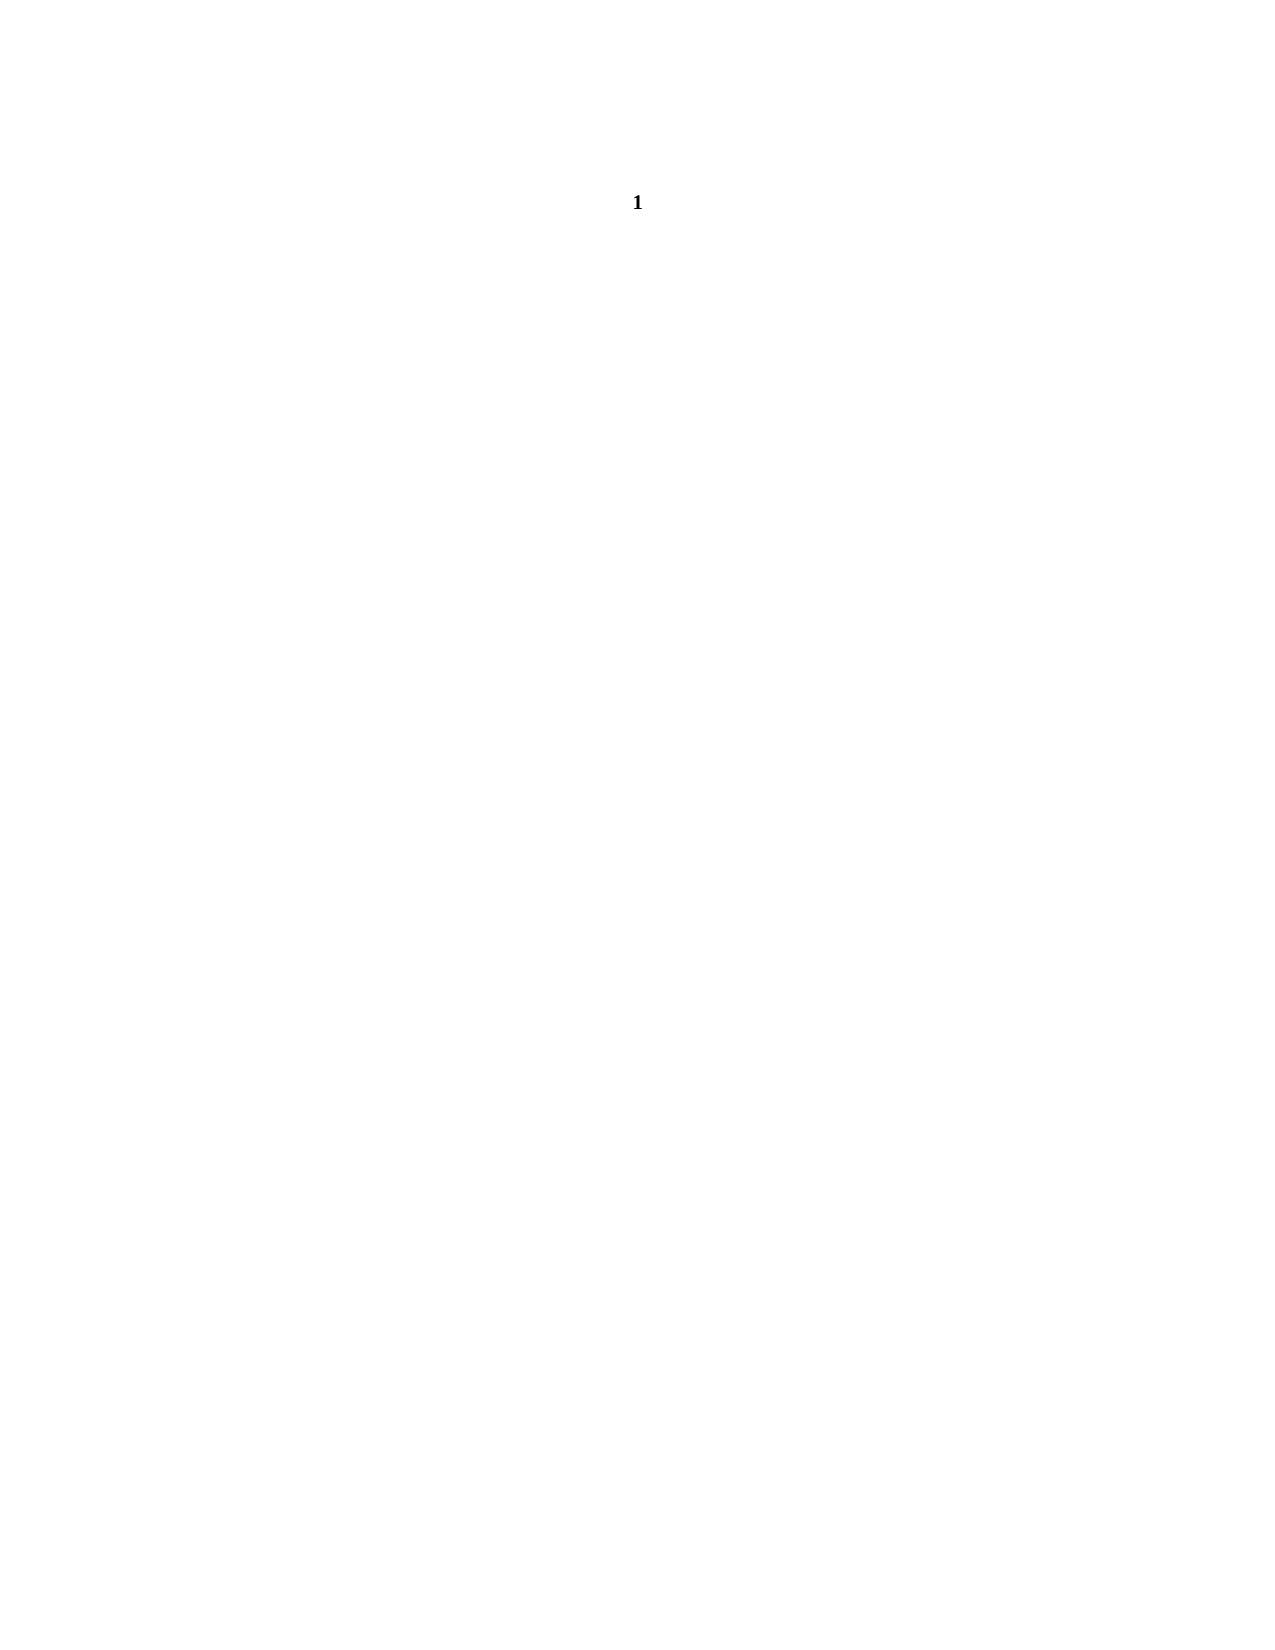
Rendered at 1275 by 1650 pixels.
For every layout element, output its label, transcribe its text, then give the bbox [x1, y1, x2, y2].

text 1 [150, 190, 1125, 214]
